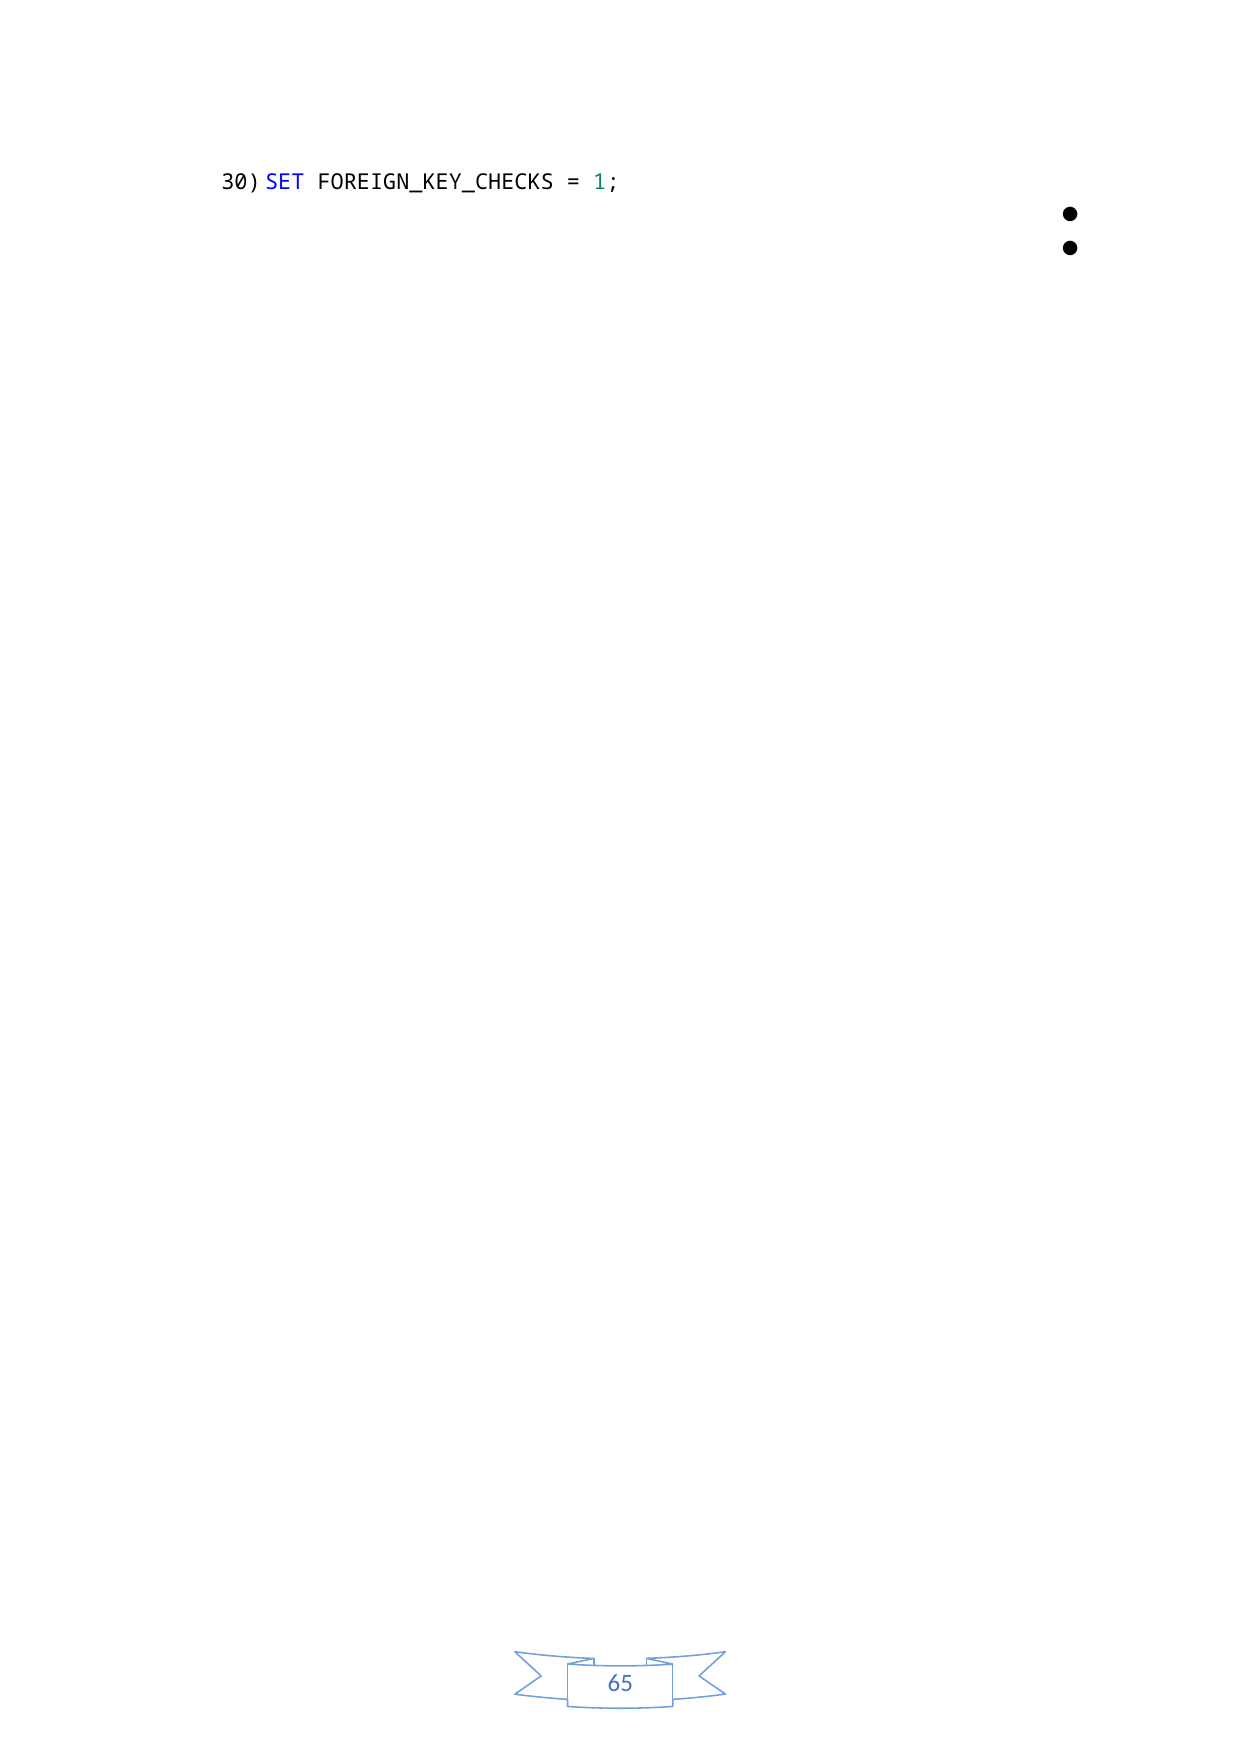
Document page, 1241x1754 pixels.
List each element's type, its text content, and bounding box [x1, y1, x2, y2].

list SET FOREIGN_KEY_CHECKS = 1; [221, 164, 1063, 198]
